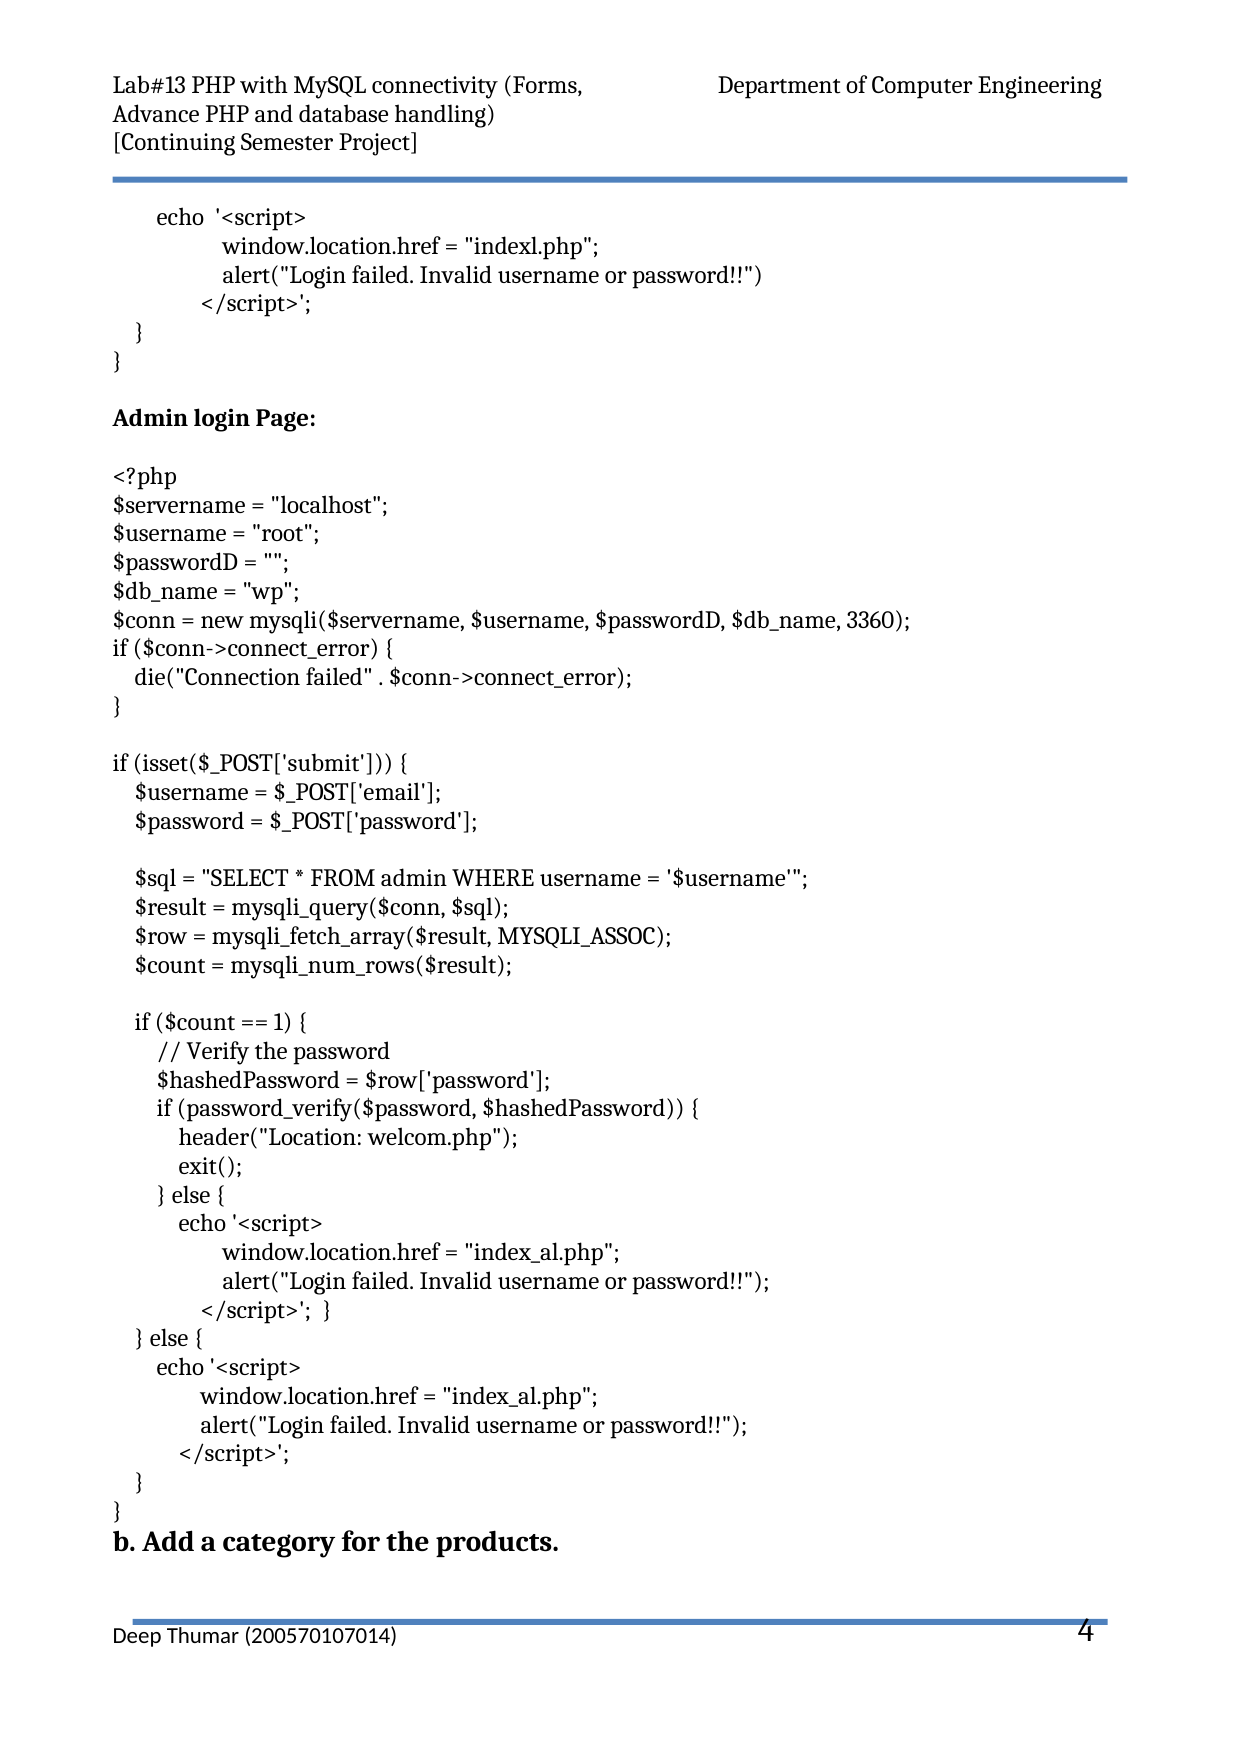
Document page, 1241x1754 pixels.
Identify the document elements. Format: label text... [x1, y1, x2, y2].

text header("Location: welcom.php"); [112, 1123, 1128, 1152]
text if ($conn->connect_error) { [112, 634, 1128, 663]
text echo '<script> [112, 1353, 1128, 1382]
text window.location.href = "index_al.php"; [112, 1382, 1128, 1411]
text exit(); [112, 1152, 1128, 1181]
text $row = mysqli_fetch_array($result, MYSQLI_ASSOC); [112, 922, 1128, 951]
text // Verify the password [112, 1037, 1128, 1066]
text $db_name = "wp"; [112, 577, 1128, 606]
text die("Connection failed" . $conn->connect_error); [112, 663, 1128, 692]
text } [112, 692, 1128, 721]
text b. Add a category for the products. [112, 1526, 1128, 1559]
text alert("Login failed. Invalid username or password!!"); [112, 1267, 1128, 1296]
text window.location.href = "index_al.php"; [112, 1238, 1128, 1267]
text $passwordD = ""; [112, 548, 1128, 577]
text $conn = new mysqli($servername, $username, $passwordD, $db_name, 3360); [112, 606, 1128, 634]
text } [112, 1468, 1128, 1497]
text $username = $_POST['email']; [112, 778, 1128, 807]
text </script>'; } [112, 1296, 1128, 1324]
text } else { [112, 1181, 1128, 1209]
text $password = $_POST['password']; [112, 807, 1128, 836]
text window.location.href = "indexl.php"; [112, 232, 1128, 261]
text $sql = "SELECT * FROM admin WHERE username = '$username'"; [112, 864, 1128, 893]
text </script>'; [112, 289, 1128, 318]
text $count = mysqli_num_rows($result); [112, 951, 1128, 979]
text Admin login Page: [112, 404, 1128, 433]
text if (password_verify($password, $hashedPassword)) { [112, 1094, 1128, 1123]
text } [112, 1497, 1128, 1526]
text $username = "root"; [112, 519, 1128, 548]
text $result = mysqli_query($conn, $sql); [112, 893, 1128, 922]
text } [112, 318, 1128, 347]
text } else { [112, 1324, 1128, 1353]
text $servername = "localhost"; [112, 491, 1128, 519]
text alert("Login failed. Invalid username or password!!") [112, 261, 1128, 289]
text $hashedPassword = $row['password']; [112, 1066, 1128, 1094]
text <?php [112, 462, 1128, 491]
text alert("Login failed. Invalid username or password!!"); [112, 1411, 1128, 1439]
text if (isset($_POST['submit'])) { [112, 749, 1128, 778]
text </script>'; [112, 1439, 1128, 1468]
text if ($count == 1) { [112, 1008, 1128, 1037]
text } [112, 347, 1128, 376]
text echo '<script> [112, 203, 1128, 232]
text echo '<script> [112, 1209, 1128, 1238]
